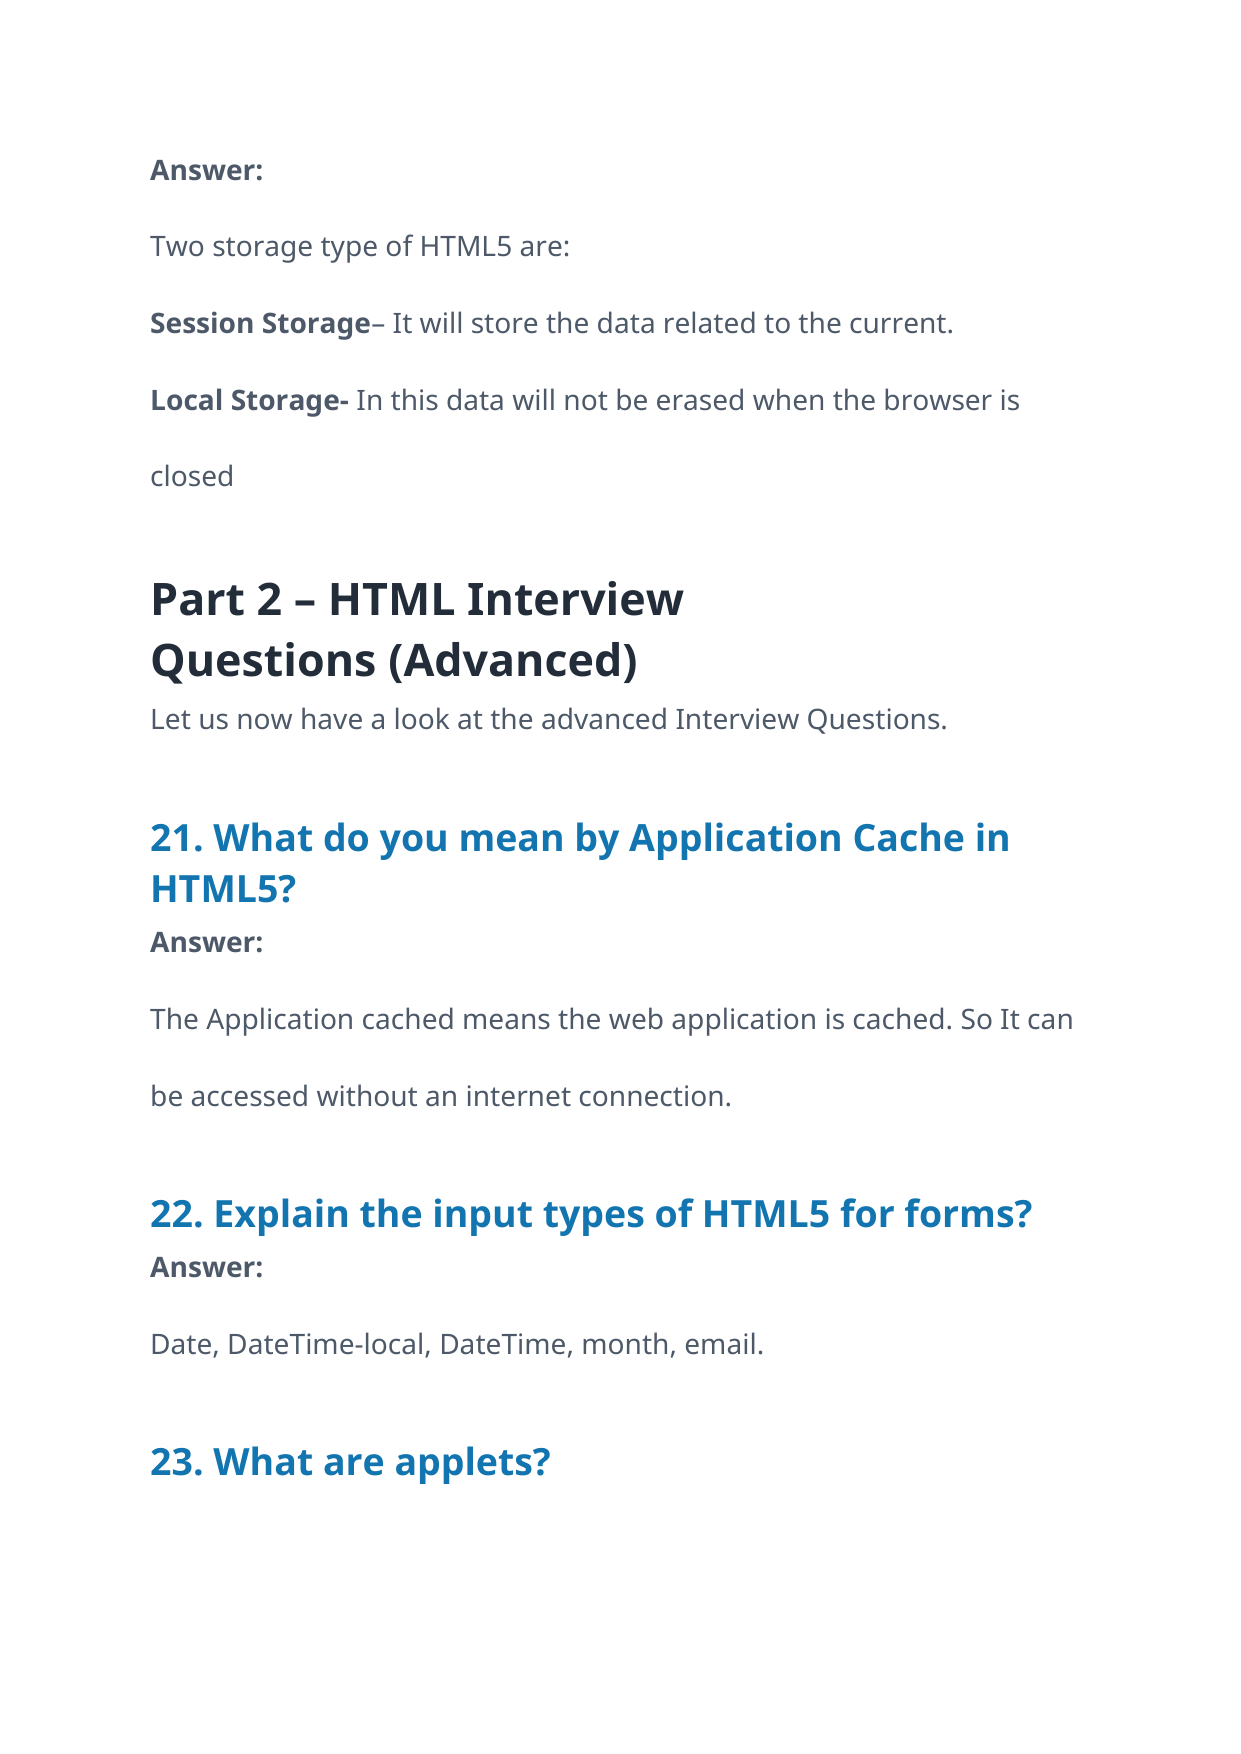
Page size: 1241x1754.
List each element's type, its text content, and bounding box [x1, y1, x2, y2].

text 23. What are applets? [150, 1436, 1090, 1487]
text 21. What do you mean by Application Cache in HTML5? [150, 811, 1090, 913]
text Answer: The Application cached means the web application is cached. So It can be accessed without an internet connection. [150, 922, 1090, 1114]
text 22. Explain the input types of HTML5 for forms? [150, 1187, 1090, 1238]
text Answer: Date, DateTime-local, DateTime, month, email. [150, 1248, 1090, 1363]
text Let us now have a look at the advanced Interview Questions. [150, 699, 1090, 738]
text Part 2 – HTML Interview Questions (Advanced) [150, 568, 1090, 690]
text Answer: Two storage type of HTML5 are: Session Storage– It will store the data related to the current. Local Storage- In this data will not be erased when the browser is closed [150, 150, 1090, 495]
